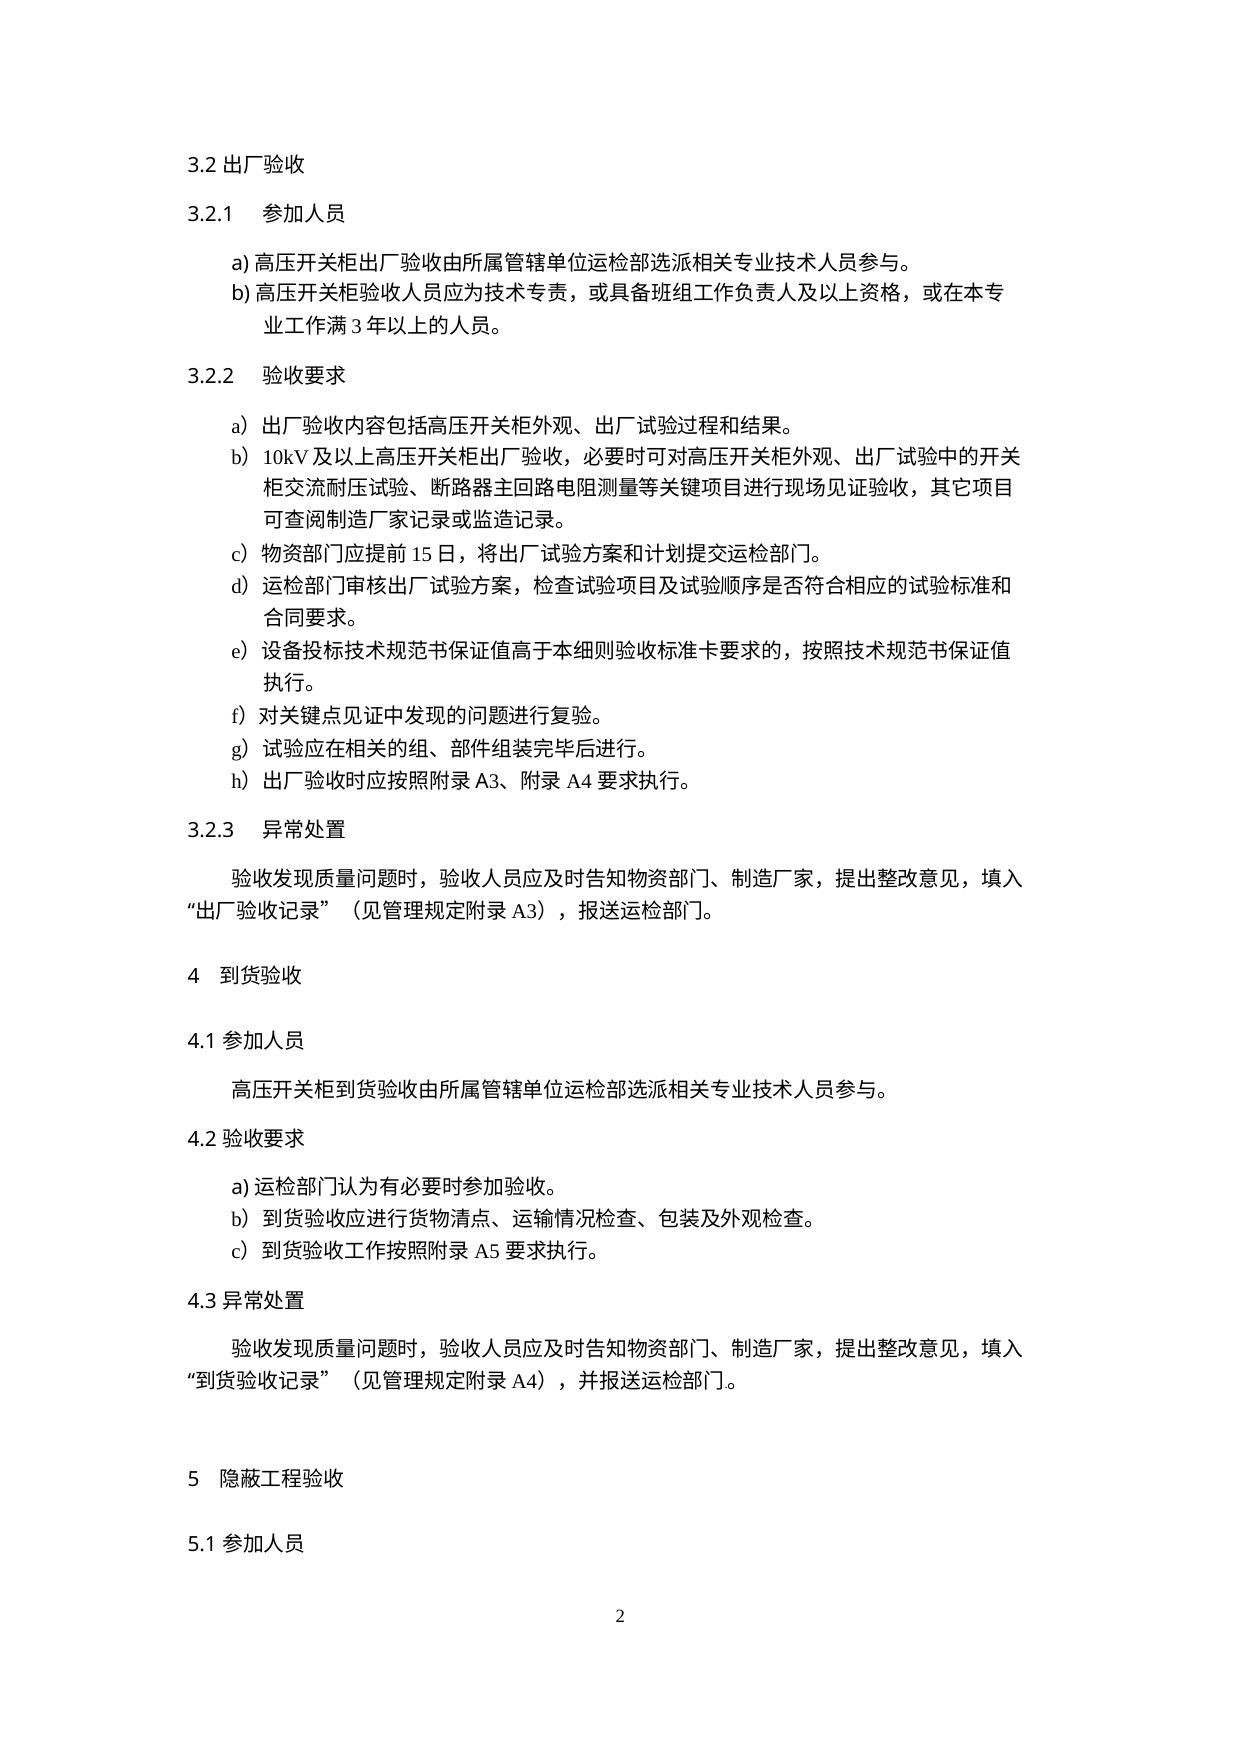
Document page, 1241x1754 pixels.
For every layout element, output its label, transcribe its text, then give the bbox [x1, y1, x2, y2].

text “到货验收记录”（见管理规定附录A4），并报送运检部门.。 [187, 1361, 1240, 1395]
text 3.2.1 [187, 204, 262, 226]
text 3.2.2 [187, 366, 262, 388]
text f）对关键点见证中发现的问题进行复验。 [231, 696, 1240, 730]
text “出厂验收记录”（见管理规定附录A3），报送运检部门。 [187, 891, 1240, 925]
text 到货验收 [219, 966, 1240, 988]
text 参加人员 [263, 204, 1240, 226]
text 4.2 验收要求 [187, 1129, 1240, 1150]
text 2 [615, 1606, 1240, 1626]
text c）到货验收工作按照附录 A5 要求执行。 [231, 1233, 1240, 1265]
text 可查阅制造厂家记录或监造记录。 [264, 501, 1240, 534]
text 5.1 参加人员 [187, 1534, 1240, 1556]
text g）试验应在相关的组、部件组装完毕后进行。 [231, 730, 1240, 763]
text 4.3 异常处置 [187, 1291, 1240, 1312]
text 3.2 出厂验收 [187, 155, 1240, 177]
text 4.1 参加人员 [187, 1031, 1240, 1053]
text a) 高压开关柜出厂验收由所属管辖单位运检部选派相关专业技术人员参与。 [231, 253, 1240, 274]
text 异常处置 [263, 821, 1240, 842]
text b）10kV及以上高压开关柜出厂验收，必要时可对高压开关柜外观、出厂试验中的开关 [231, 438, 1240, 471]
text 5 [187, 1469, 218, 1491]
text c）物资部门应提前15日，将出厂试验方案和计划提交运检部门。 [231, 534, 1240, 568]
text 验收发现质量问题时，验收人员应及时告知物资部门、制造厂家，提出整改意见，填入 [231, 869, 1240, 891]
text 3.2.3 [187, 821, 262, 842]
text e）设备投标技术规范书保证值高于本细则验收标准卡要求的，按照技术规范书保证值 [231, 631, 1240, 665]
text 高压开关柜到货验收由所属管辖单位运检部选派相关专业技术人员参与。 [231, 1080, 1240, 1102]
text h）出厂验收时应按照附录 A3、附录 A4 要求执行。 [231, 763, 1240, 795]
text 4 [187, 966, 218, 988]
text 执行。 [264, 665, 1240, 696]
text 隐蔽工程验收 [219, 1469, 1240, 1491]
text a）出厂验收内容包括高压开关柜外观、出厂试验过程和结果。 [231, 414, 1240, 438]
text a) 运检部门认为有必要时参加验收。 [231, 1177, 1240, 1199]
text 验收要求 [263, 366, 1240, 388]
text 合同要求。 [264, 601, 1240, 631]
text 柜交流耐压试验、断路器主回路电阻测量等关键项目进行现场见证验收，其它项目 [264, 471, 1240, 501]
text d）运检部门审核出厂试验方案，检查试验项目及试验顺序是否符合相应的试验标准和 [231, 568, 1240, 601]
text 验收发现质量问题时，验收人员应及时告知物资部门、制造厂家，提出整改意见，填入 [231, 1339, 1240, 1361]
text b）到货验收应进行货物清点、运输情况检查、包装及外观检查。 [231, 1199, 1240, 1233]
text 业工作满3年以上的人员。 [264, 307, 1240, 341]
text b) 高压开关柜验收人员应为技术专责，或具备班组工作负责人及以上资格，或在本专 [231, 274, 1240, 307]
